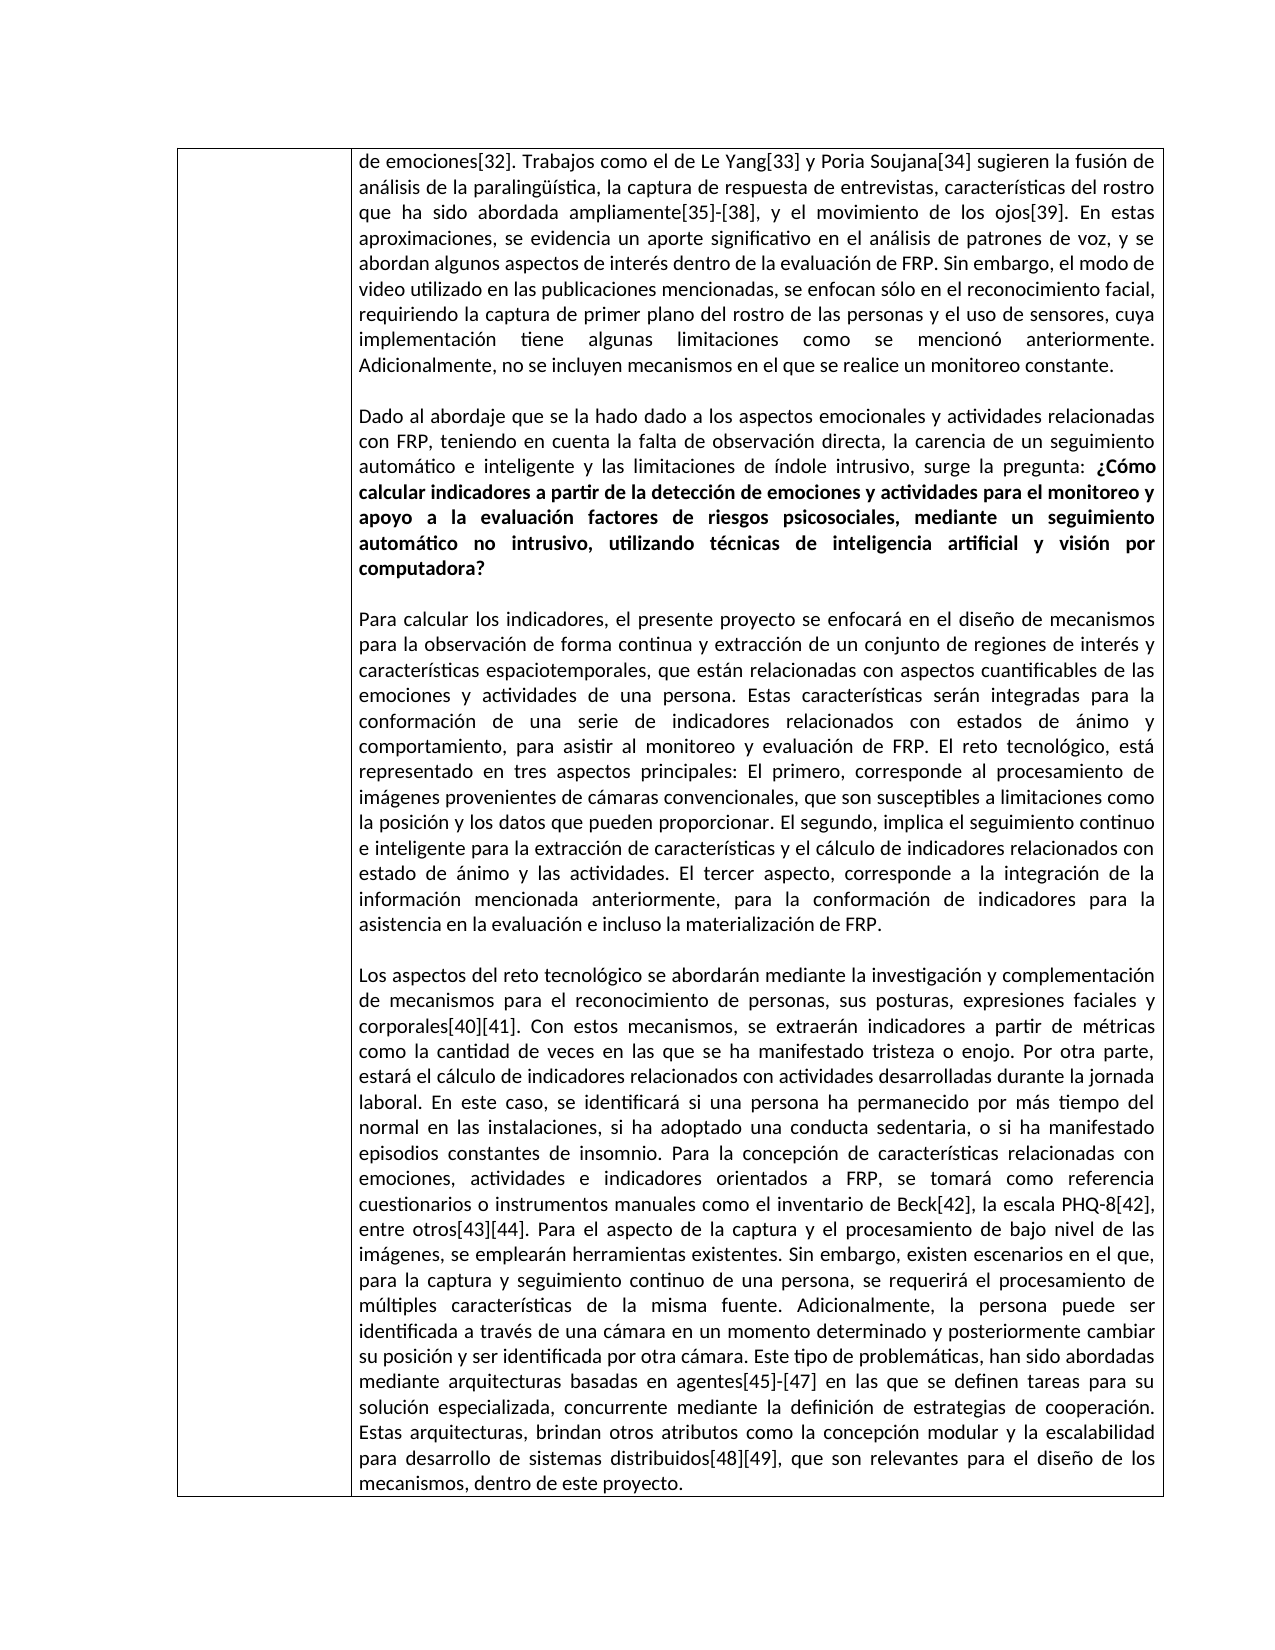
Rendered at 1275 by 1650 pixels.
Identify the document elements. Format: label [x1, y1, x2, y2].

table_header [178, 149, 351, 1496]
table_header [352, 149, 1163, 1496]
